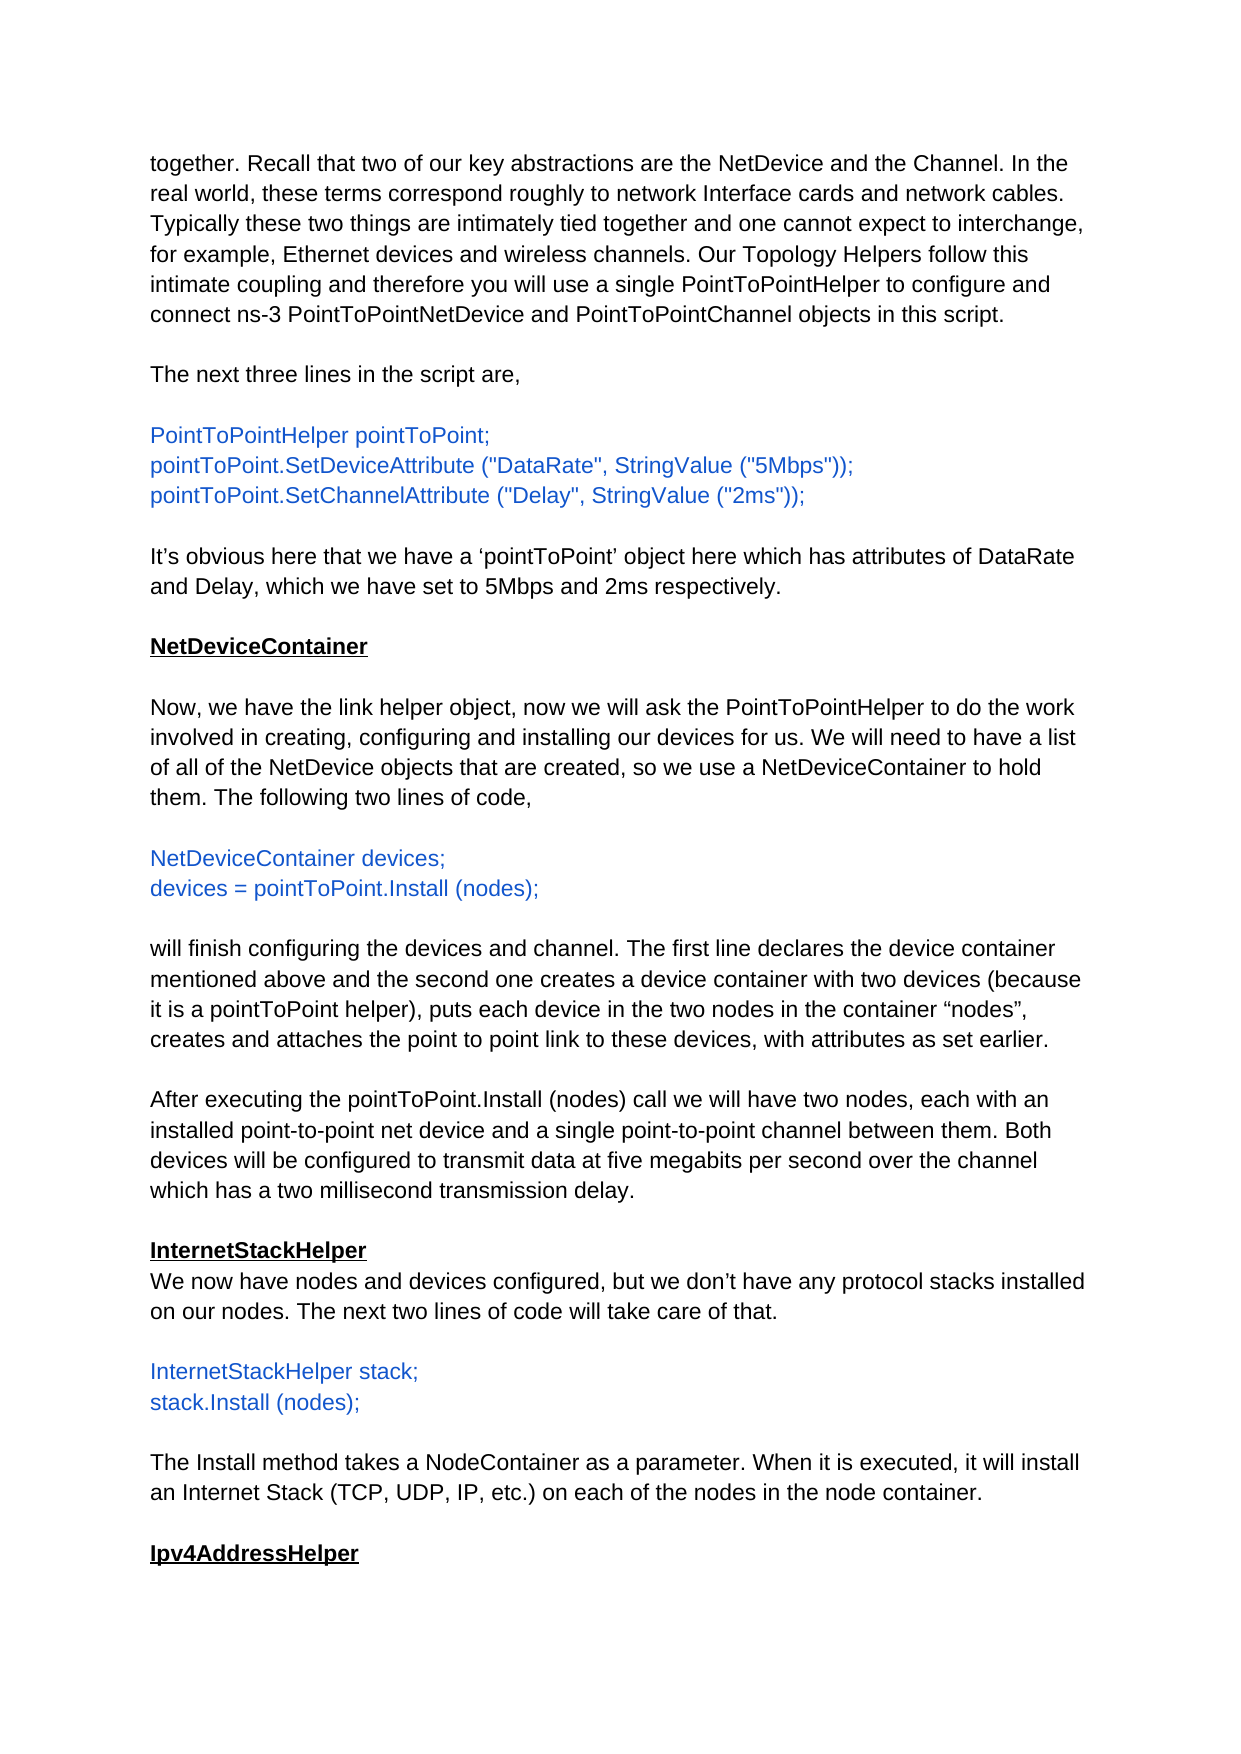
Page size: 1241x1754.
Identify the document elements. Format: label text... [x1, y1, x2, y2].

text Ipv4AddressHelper [150, 1539, 1090, 1566]
text We now have nodes and devices configured, but we don’t have any protocol stacks installed on our nodes. The next two lines of code will take care of that. [150, 1268, 1090, 1324]
text It’s obvious here that we have a ‘pointToPoint’ object here which has attributes of DataRate and Delay, which we have set to 5Mbps and 2ms respectively. [150, 543, 1090, 599]
text PointToPointHelper pointToPoint; [150, 422, 1090, 448]
text NetDeviceContainer devices; [150, 845, 1090, 871]
text The next three lines in the script are, [150, 361, 1090, 388]
text NetDeviceContainer [150, 633, 1090, 660]
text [150, 150, 1090, 327]
text pointToPoint.SetDeviceAttribute ("DataRate", StringValue ("5Mbps")); [150, 452, 1090, 478]
text The Install method takes a NodeContainer as a parameter. When it is executed, it will install an Internet Stack (TCP, UDP, IP, etc.) on each of the nodes in the node container. [150, 1449, 1090, 1506]
text Now, we have the link helper object, now we will ask the PointToPointHelper to do the work involved in creating, configuring and installing our devices for us. We will need to have a list of all of the NetDevice objects that are created, so we use a NetDeviceContainer to hold them. The following two lines of code, [150, 694, 1090, 811]
text InternetStackHelper stack; [150, 1358, 1090, 1385]
text After executing the pointToPoint.Install (nodes) call we will have two nodes, each with an installed point-to-point net device and a single point-to-point channel between them. Both devices will be configured to transmit data at five megabits per second over the channel which has a two millisecond transmission delay. [150, 1086, 1090, 1203]
text stack.Install (nodes); [150, 1388, 1090, 1415]
text will finish configuring the devices and channel. The first line declares the device container mentioned above and the second one creates a device container with two devices (because it is a pointToPoint helper), puts each device in the two nodes in the container “nodes”, creates and attaches the point to point link to these devices, with attributes as set earlier. [150, 935, 1090, 1052]
text devices = pointToPoint.Install (nodes); [150, 875, 1090, 901]
text InternetStackHelper [150, 1237, 1090, 1264]
text pointToPoint.SetChannelAttribute ("Delay", StringValue ("2ms")); [150, 482, 1090, 509]
